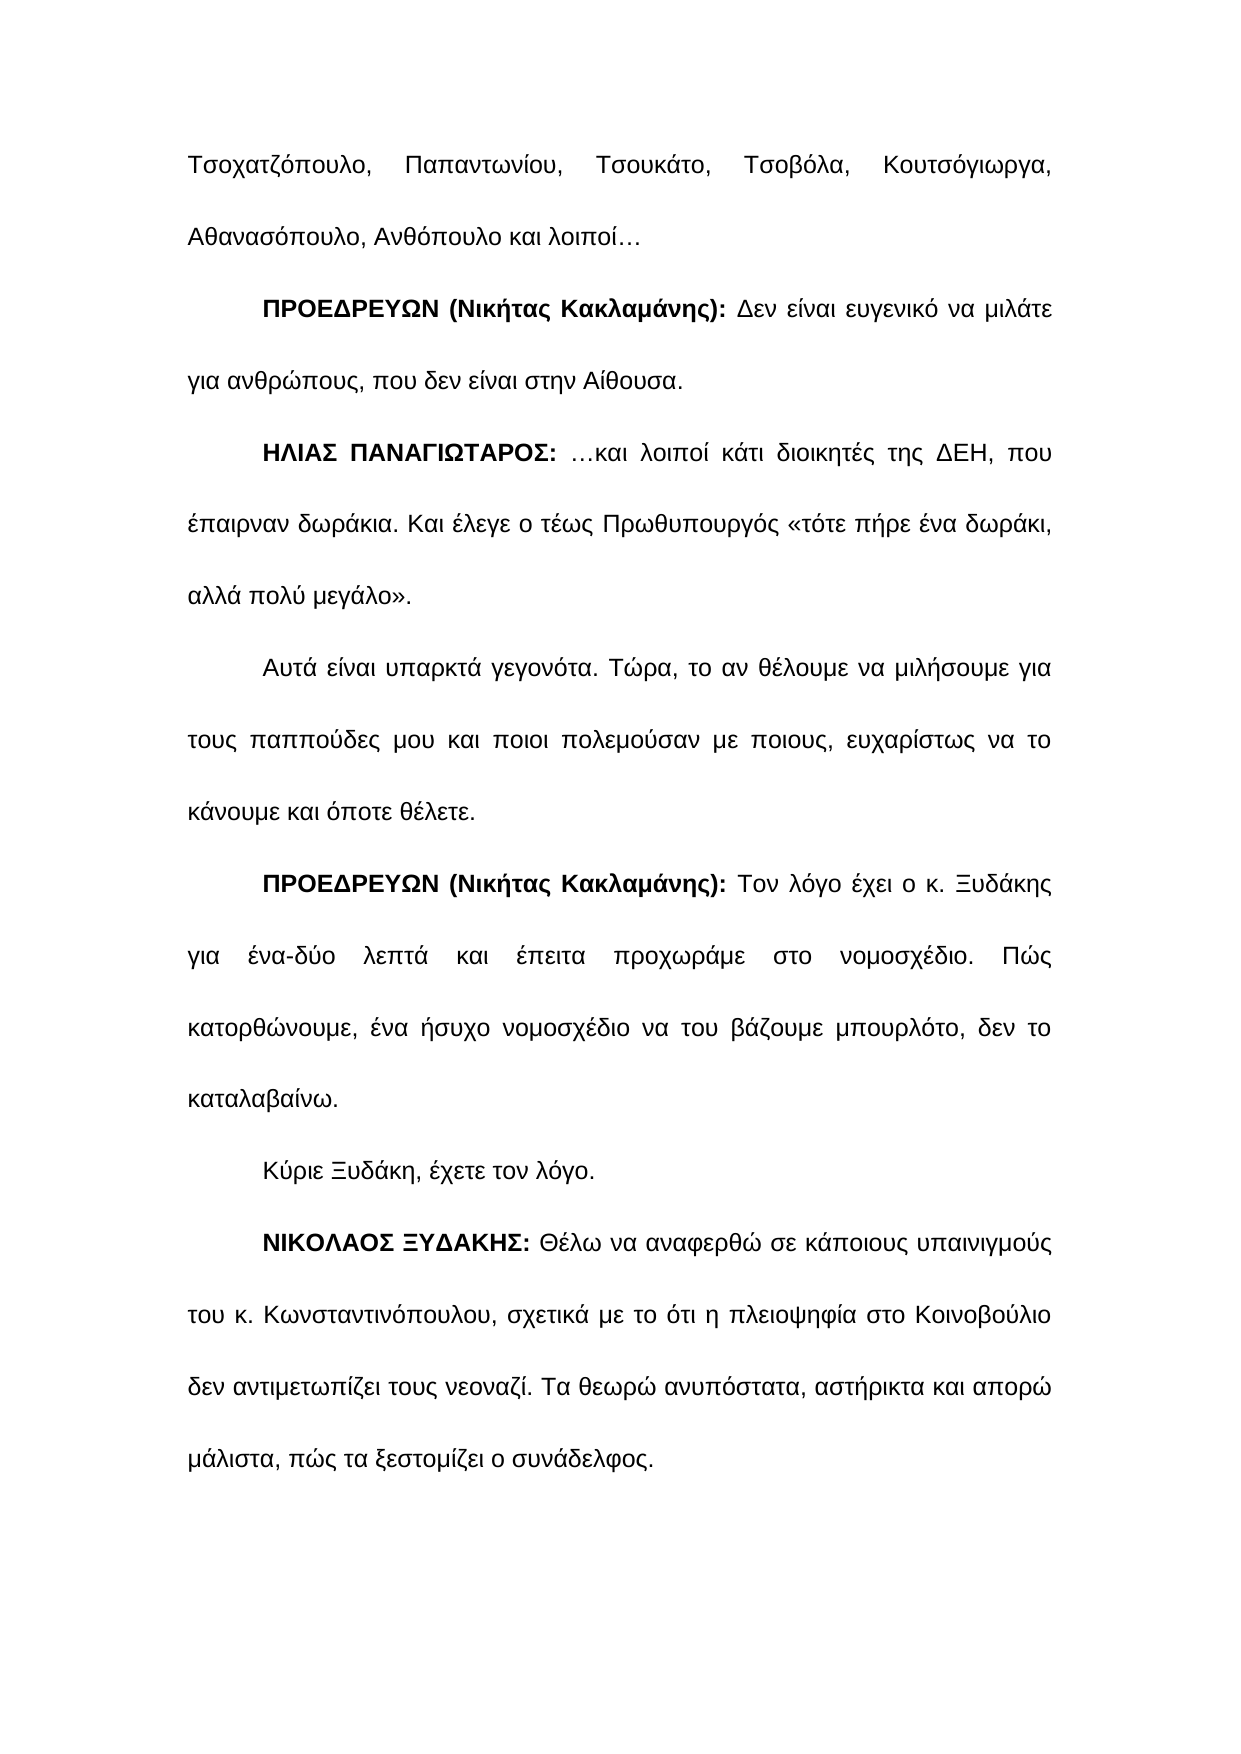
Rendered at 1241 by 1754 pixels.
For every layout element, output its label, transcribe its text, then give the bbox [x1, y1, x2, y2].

text ΝΙΚΟΛΑΟΣ ΞΥΔΑΚΗΣ: Θέλω να αναφερθώ σε κάποιους υπαινιγμούς του κ. Κωνσταντινόπουλου, σχετικά με το ότι η πλειοψηφία στο Κοινοβούλιο δεν αντιμετωπίζει τους νεοναζί. Τα θεωρώ ανυπόστατα, αστήρικτα και απορώ μάλιστα, πώς τα ξεστομίζει ο συνάδελφος. [187, 1228, 1053, 1472]
text ΠΡΟΕΔΡΕΥΩΝ (Νικήτας Κακλαμάνης): Δεν είναι ευγενικό να μιλάτε για ανθρώπους, που δεν είναι στην Αίθουσα. [187, 294, 1053, 394]
text ΗΛΙΑΣ ΠΑΝΑΓΙΩΤΑΡΟΣ: …και λοιποί κάτι διοικητές της ΔΕΗ, που έπαιρναν δωράκια. Και έλεγε ο τέως Πρωθυπουργός «τότε πήρε ένα δωράκι, αλλά πολύ μεγάλο». [187, 437, 1053, 610]
text ΠΡΟΕΔΡΕΥΩΝ (Νικήτας Κακλαμάνης): Τον λόγο έχει ο κ. Ξυδάκης για ένα-δύο λεπτά και έπειτα προχωράμε στο νομοσχέδιο. Πώς κατορθώνουμε, ένα ήσυχο νομοσχέδιο να του βάζουμε μπουρλότο, δεν το καταλαβαίνω. [187, 869, 1053, 1113]
text Αυτά είναι υπαρκτά γεγονότα. Τώρα, το αν θέλουμε να μιλήσουμε για τους παππούδες μου και ποιοι πολεμούσαν με ποιους, ευχαρίστως να το κάνουμε και όποτε θέλετε. [187, 653, 1053, 826]
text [187, 150, 1053, 251]
text Κύριε Ξυδάκη, έχετε τον λόγο. [187, 1156, 1053, 1185]
